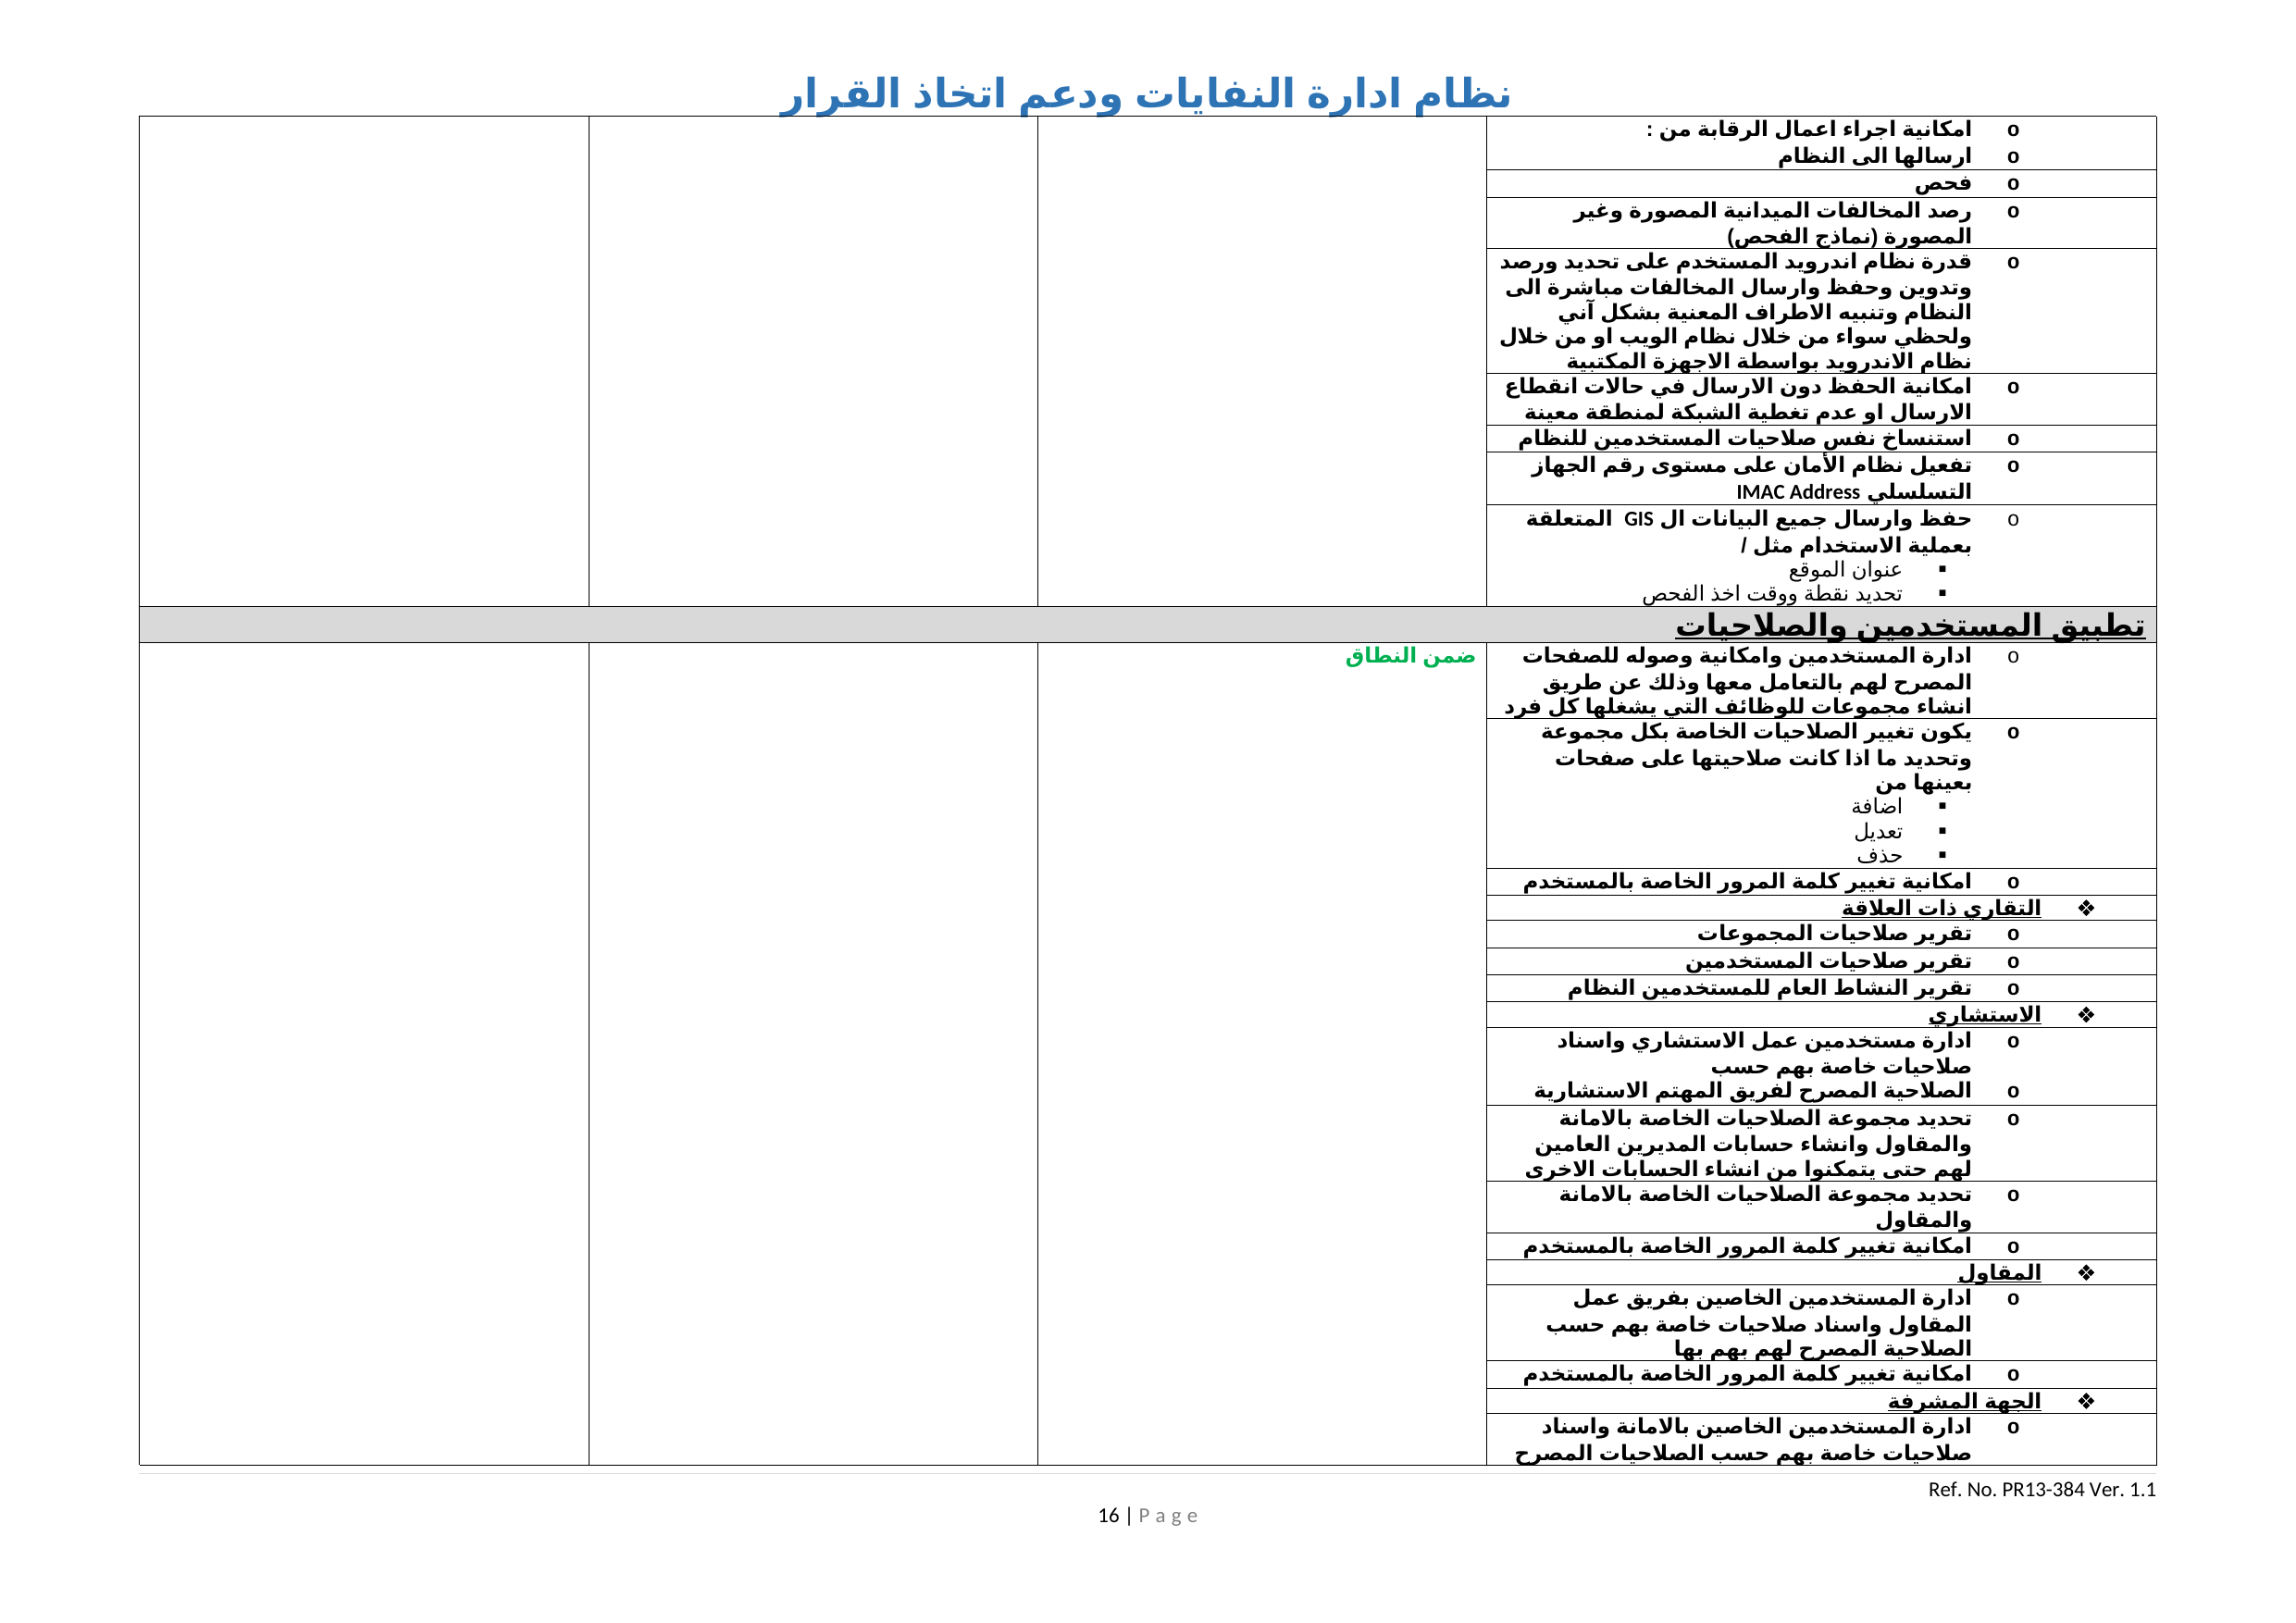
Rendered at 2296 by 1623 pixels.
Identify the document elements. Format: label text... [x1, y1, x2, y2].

table_cell يكون تغيير الصلاحيات الخاصة بكل مجموعة وتحديد ما اذا كانت صلاحيتها على صفحات بعينها من اضافة تعديل حذف [1487, 719, 2156, 867]
table_cell [140, 643, 589, 1465]
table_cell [1487, 1361, 2156, 1388]
table_cell رصد المخالفات الميدانية المصورة وغير المصورة (نماذج الفحص) [1487, 198, 2156, 248]
table_cell الاستشاري [1487, 1002, 2156, 1027]
table_cell تقرير صلاحيات المجموعات [1487, 921, 2156, 947]
table_cell امكانية الحفظ دون الارسال في حالات انقطاع الارسال او عدم تغطية الشبكة لمنطقة معينة [1487, 374, 2156, 425]
table_cell تقرير صلاحيات المستخدمين [1487, 948, 2156, 974]
table_cell ادارة مستخدمين عمل الاستشاري واسناد صلاحيات خاصة بهم حسب الصلاحية المصرح لفريق المهتم الاستشارية [1487, 1028, 2156, 1105]
table_cell فحص [1487, 170, 2156, 196]
table_cell تحديد مجموعة الصلاحيات الخاصة بالامانة والمقاول وانشاء حسابات المديرين العامين لهم حتى يتمكنوا من انشاء الحسابات الاخرى [1487, 1106, 2156, 1181]
table_cell ضمن النطاق [1038, 643, 1486, 1465]
table_cell قدرة نظام اندرويد المستخدم على تحديد ورصد وتدوين وحفظ وارسال المخالفات مباشرة الى النظام وتنبيه الاطراف المعنية بشكل آني ولحظي سواء من خلال نظام الويب او من خلال نظام الاندرويد بواسطة الاجهزة المكتبية [1487, 249, 2156, 373]
table_cell التقاري ذات العلاقة [1487, 896, 2156, 920]
table_cell تحديد مجموعة الصلاحيات الخاصة بالامانة والمقاول [1487, 1182, 2156, 1233]
table_cell المقاول [1487, 1260, 2156, 1284]
table_cell [140, 117, 589, 606]
table_cell تطبيق المستخدمين والصلاحيات [140, 607, 2156, 642]
table_cell تفعيل نظام الأمان على مستوى رقم الجهاز التسلسلي IMAC Address [1487, 452, 2156, 504]
table_cell امكانية تغيير كلمة المرور الخاصة بالمستخدم [1487, 869, 2156, 895]
table_cell حفظ وارسال جميع البيانات ال GIS المتعلقة بعملية الاستخدام مثل / عنوان الموقع تحديد نقطة ووقت اخذ الفحص [1487, 505, 2156, 606]
table_cell [1038, 117, 1486, 606]
table_cell امكانية تغيير كلمة المرور الخاصة بالمستخدم [1487, 1233, 2156, 1259]
table_cell الجهة المشرفة [1487, 1389, 2156, 1413]
table_cell ادارة المستخدمين الخاصين بفريق عمل المقاول واسناد صلاحيات خاصة بهم حسب الصلاحية المصرح لهم بهم بها [1487, 1285, 2156, 1360]
table_cell تقرير النشاط العام للمستخدمين النظام [1487, 975, 2156, 1001]
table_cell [1487, 1414, 2156, 1465]
table_cell ادارة المستخدمين وامكانية وصوله للصفحات المصرح لهم بالتعامل معها وذلك عن طريق انشاء مجموعات للوظائف التي يشغلها كل فرد [1487, 643, 2156, 718]
table_cell [590, 117, 1037, 606]
table_cell استنساخ نفس صلاحيات المستخدمين للنظام [1487, 426, 2156, 452]
table_cell امكانية اجراء اعمال الرقابة من : ارسالها الى النظام [1487, 117, 2156, 169]
table_cell [590, 643, 1037, 1465]
